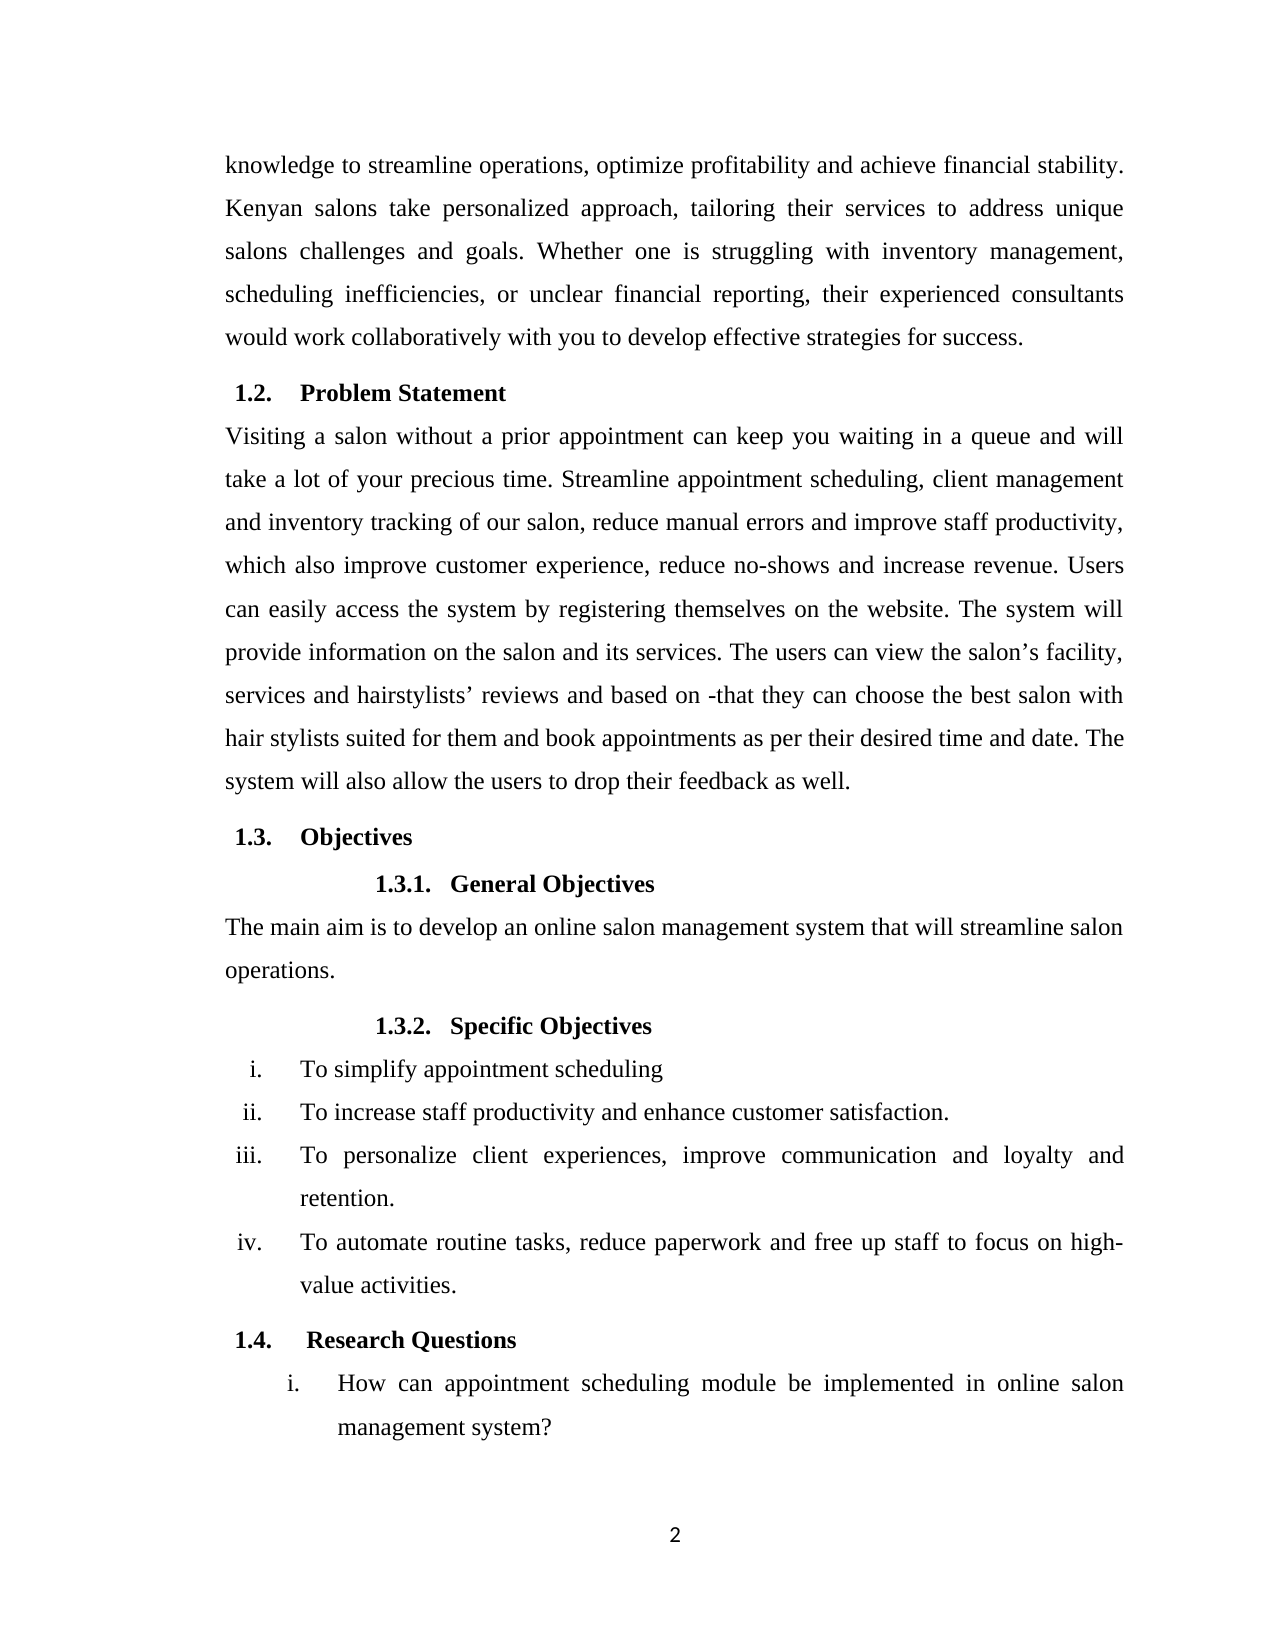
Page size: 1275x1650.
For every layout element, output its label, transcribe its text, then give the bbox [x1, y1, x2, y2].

subtitle Problem Statement [234, 378, 1125, 407]
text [225, 150, 1125, 351]
list To automate routine tasks, reduce paperwork and free up staff to focus on high-value activities. [262, 1227, 1125, 1298]
subtitle General Objectives [375, 869, 1125, 898]
subtitle Objectives [234, 822, 1125, 851]
subtitle Research Questions [234, 1325, 1125, 1354]
list How can appointment scheduling module be implemented in online salon management system? [300, 1368, 1125, 1440]
text Visiting a salon without a prior appointment can keep you waiting in a queue and will take a lot of your precious time. Streamline appointment scheduling, client management and inventory tracking of our salon, reduce manual errors and improve staff productivity, which also improve customer experience, reduce no-shows and increase revenue. Users can easily access the system by registering themselves on the website. The system will provide information on the salon and its services. The users can view the salon’s facility, services and hairstylists’ reviews and based on -that they can choose the best salon with hair stylists suited for them and book appointments as per their desired time and date. The system will also allow the users to drop their feedback as well. [225, 421, 1125, 795]
list To personalize client experiences, improve communication and loyalty and retention. [262, 1140, 1125, 1212]
list To simplify appointment scheduling [262, 1054, 1125, 1083]
list To increase staff productivity and enhance customer satisfaction. [262, 1097, 1125, 1126]
subtitle Specific Objectives [375, 1011, 1125, 1040]
text The main aim is to develop an online salon management system that will streamline salon operations. [225, 912, 1125, 984]
